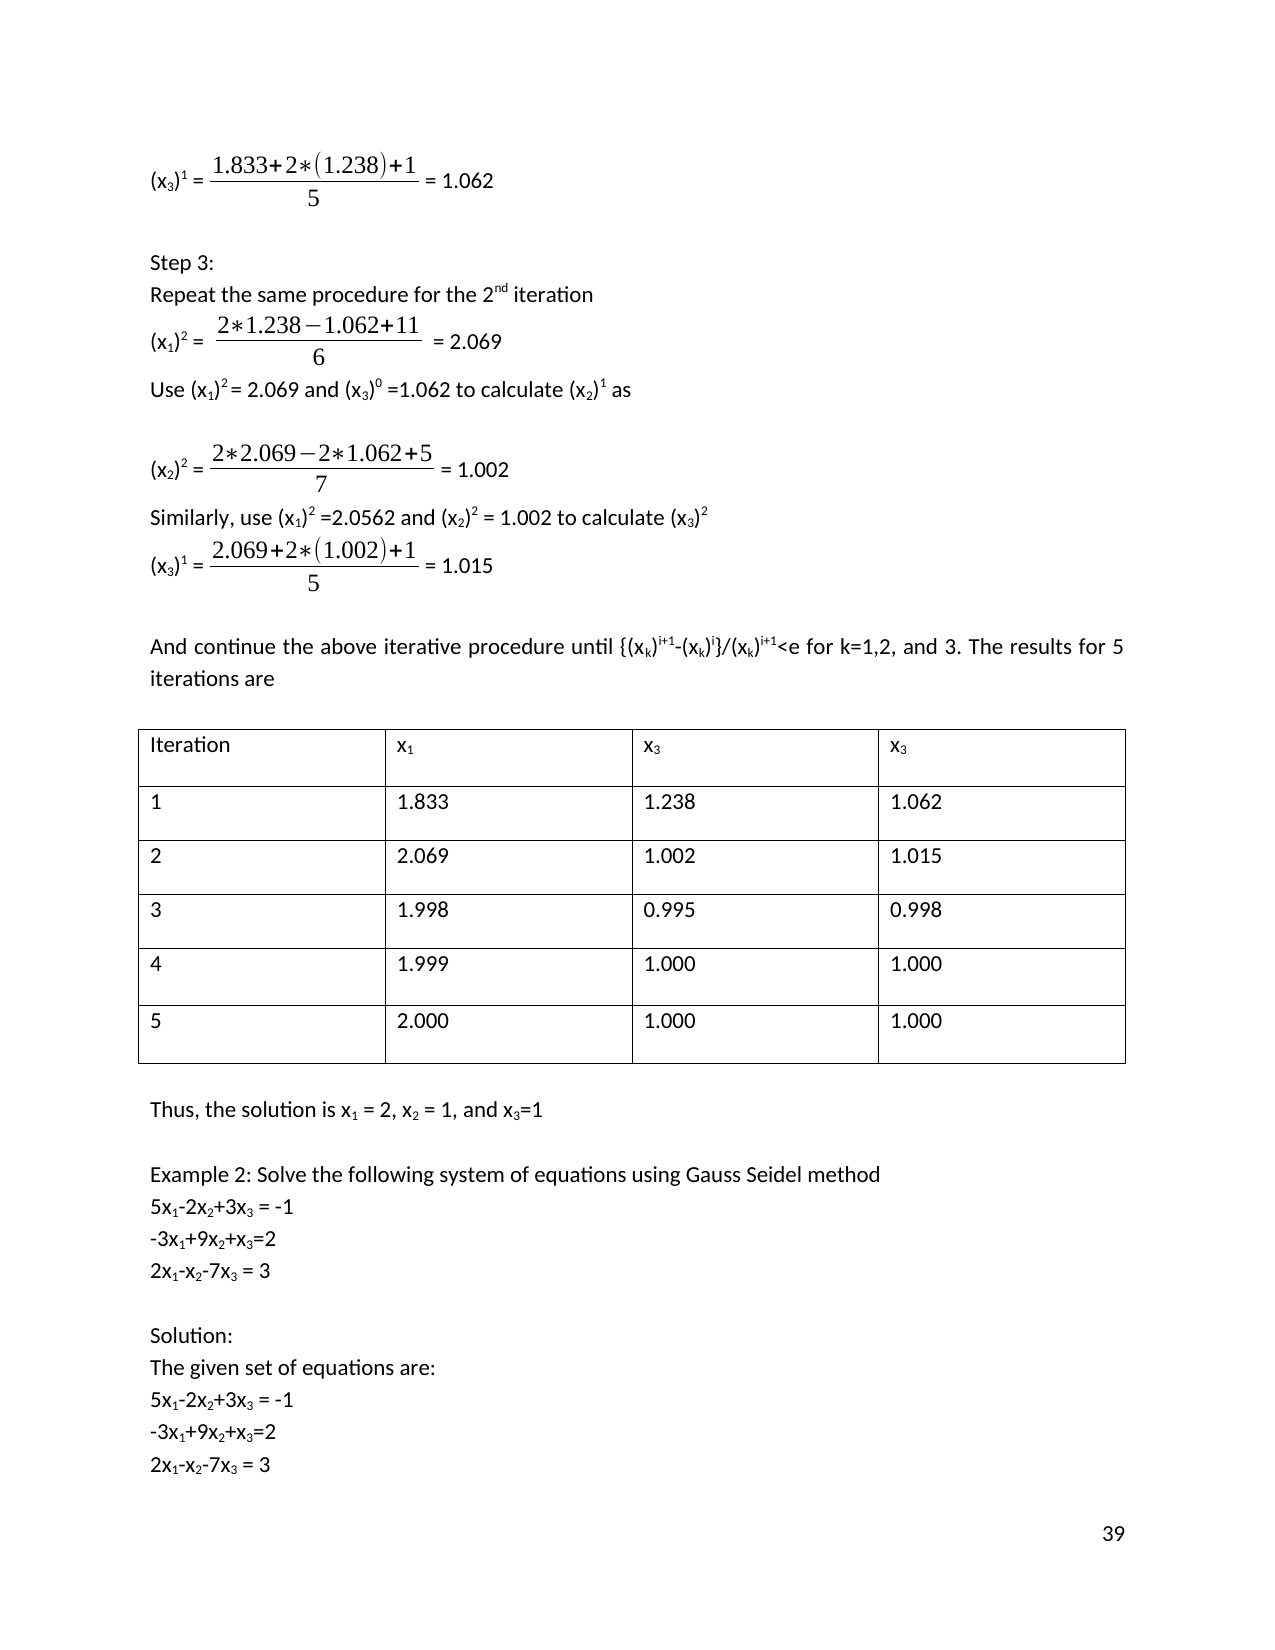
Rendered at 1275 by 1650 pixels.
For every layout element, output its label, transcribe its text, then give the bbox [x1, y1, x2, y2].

text 5x1-2x2+3x3 = -1 [150, 1385, 1125, 1413]
text And continue the above iterative procedure until {(xk)i+1-(xk)i}/(xk)i+1<e for k=1,2, and 3. The results for 5 iterations are [150, 632, 1125, 693]
table_cell 1 [139, 787, 385, 840]
table_header x3 [879, 730, 1125, 786]
table_cell 4 [139, 949, 385, 1005]
table_cell 3 [139, 895, 385, 948]
table_cell 2.069 [386, 841, 632, 894]
table_header x1 [386, 730, 632, 786]
text Similarly, use (x1)2 =2.0562 and (x2)2 = 1.002 to calculate (x3)2 [150, 503, 1125, 531]
table_cell 2.000 [386, 1006, 632, 1062]
text (x1)2 = = 2.069 [150, 312, 1125, 371]
table_cell 1.000 [633, 949, 878, 1005]
table_cell 1.000 [879, 949, 1125, 1005]
table_cell 0.995 [633, 895, 878, 948]
text -3x1+9x2+x3=2 [150, 1417, 1125, 1446]
text (x3)1 = = 1.062 [150, 150, 1125, 211]
text -3x1+9x2+x3=2 [150, 1224, 1125, 1252]
table_cell 1.238 [633, 787, 878, 840]
table_cell 1.000 [879, 1006, 1125, 1062]
table_cell 0.998 [879, 895, 1125, 948]
table_cell 1.015 [879, 841, 1125, 894]
table_cell 1.002 [633, 841, 878, 894]
text (x3)1 = = 1.015 [150, 535, 1125, 596]
text Example 2: Solve the following system of equations using Gauss Seidel method [150, 1160, 1125, 1188]
text Solution: [150, 1321, 1125, 1349]
text 5x1-2x2+3x3 = -1 [150, 1192, 1125, 1220]
text (x2)2 = = 1.002 [150, 439, 1125, 498]
text Repeat the same procedure for the 2nd iteration [150, 280, 1125, 308]
text The given set of equations are: [150, 1353, 1125, 1381]
table_cell 1.998 [386, 895, 632, 948]
text Thus, the solution is x1 = 2, x2 = 1, and x3=1 [150, 1096, 1125, 1124]
table_cell 1.833 [386, 787, 632, 840]
table_cell 1.062 [879, 787, 1125, 840]
text Use (x1)2 = 2.069 and (x3)0 =1.062 to calculate (x2)1 as [150, 375, 1125, 403]
table_header x3 [633, 730, 878, 786]
table_cell 1.999 [386, 949, 632, 1005]
text 2x1-x2-7x3 = 3 [150, 1450, 1125, 1478]
table_header Iteration [139, 730, 385, 786]
table_cell 1.000 [633, 1006, 878, 1062]
table_cell 5 [139, 1006, 385, 1062]
table_cell 2 [139, 841, 385, 894]
text Step 3: [150, 248, 1125, 276]
text 2x1-x2-7x3 = 3 [150, 1257, 1125, 1284]
